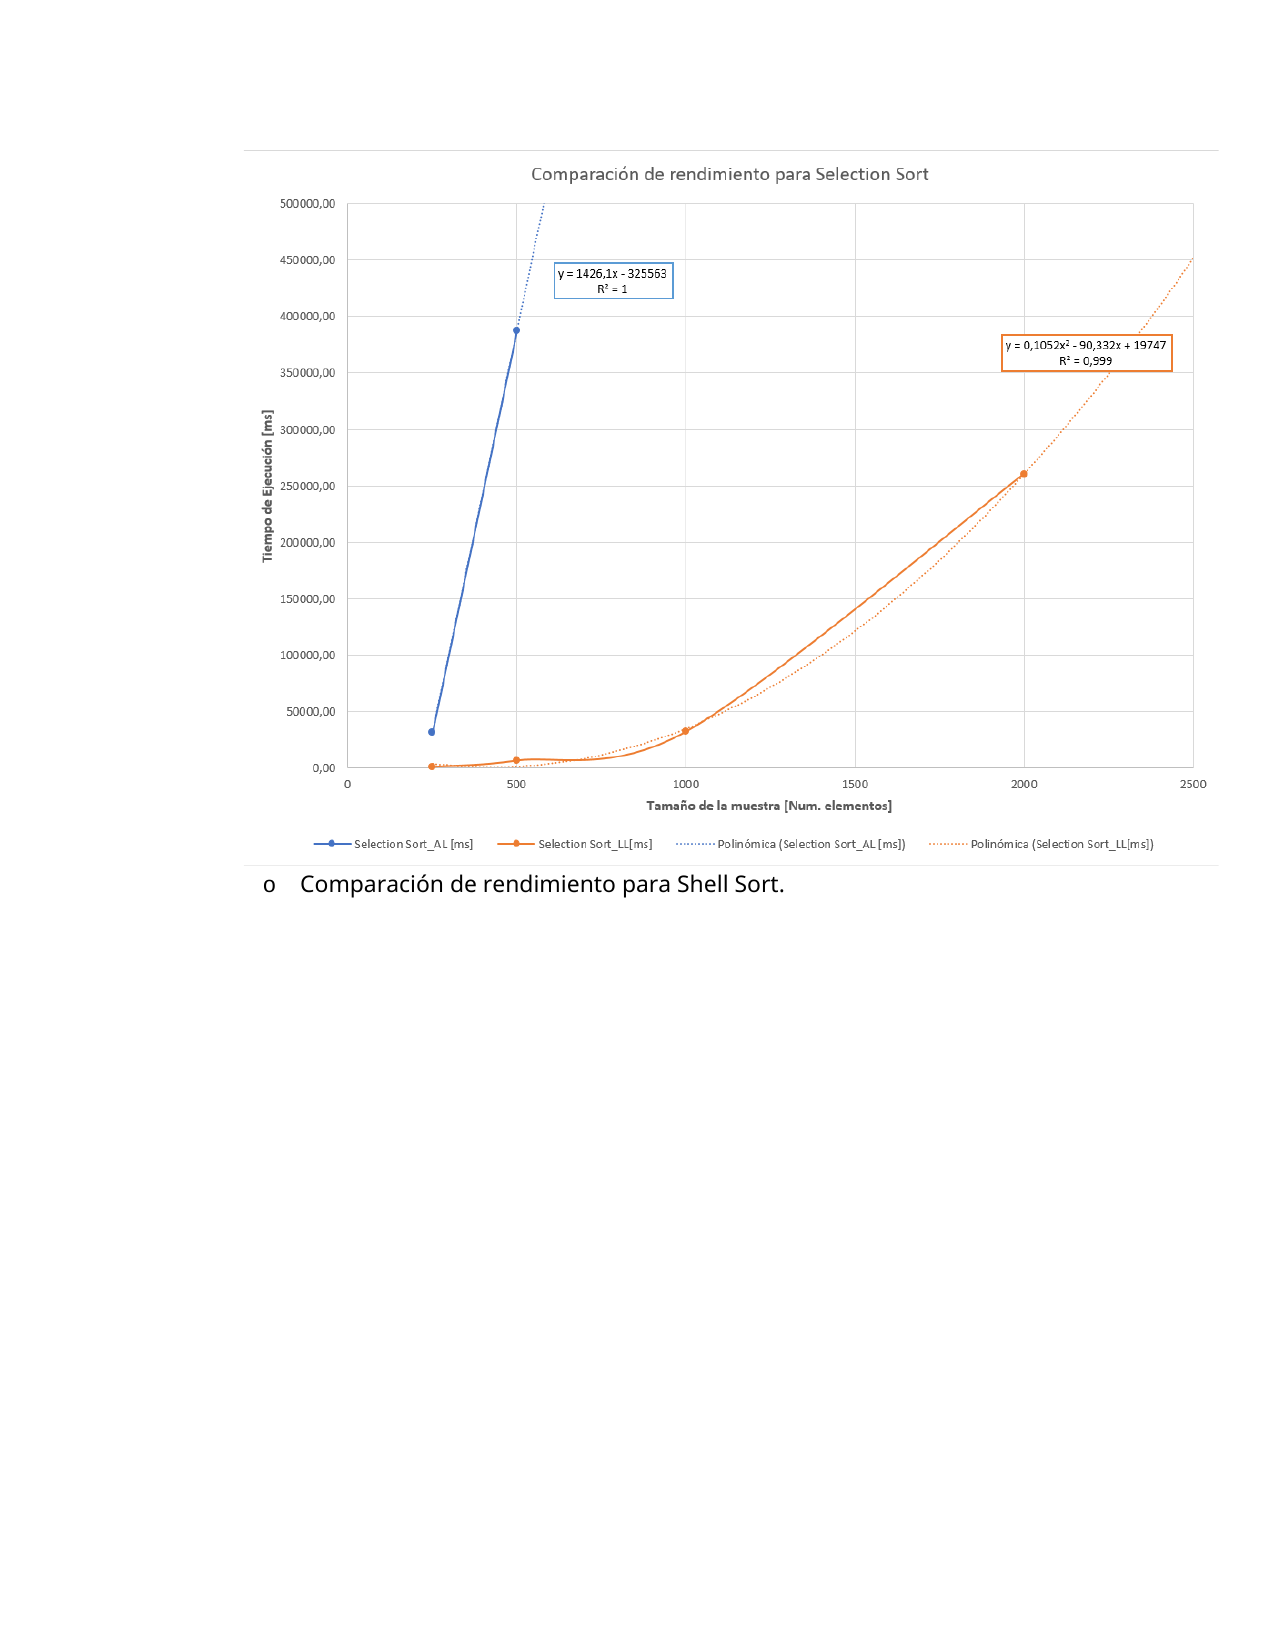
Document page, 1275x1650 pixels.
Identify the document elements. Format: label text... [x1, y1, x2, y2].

list Comparación de rendimiento para Shell Sort. [262, 868, 1125, 899]
